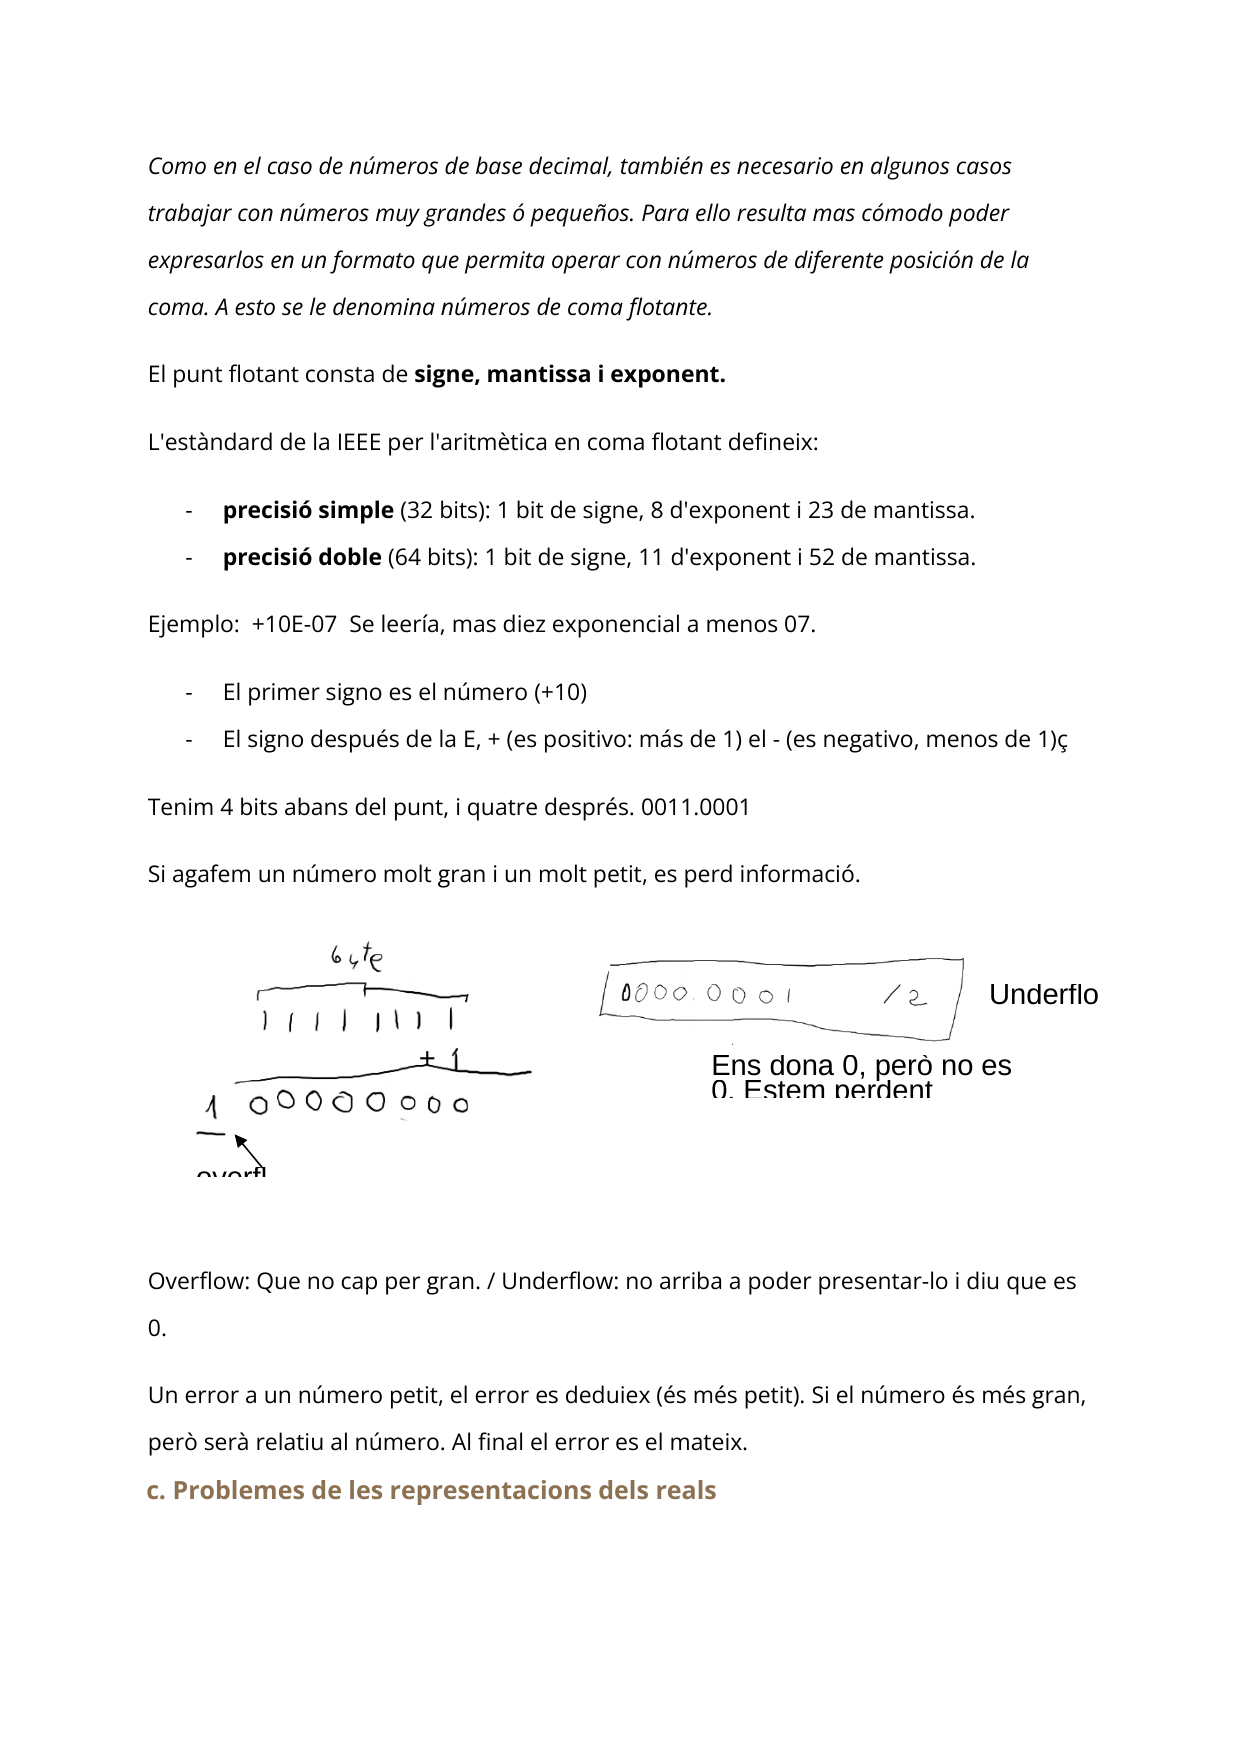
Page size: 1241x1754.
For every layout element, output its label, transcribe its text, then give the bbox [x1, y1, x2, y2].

text El punt flotant consta de signe, mantissa i exponent. [148, 358, 1090, 389]
text Si agafem un número molt gran i un molt petit, es perd informació. [148, 858, 1090, 889]
text Tenim 4 bits abans del punt, i quatre després. 0011.0001 [148, 791, 1090, 822]
text Ejemplo: +10E-07 Se leería, mas diez exponencial a menos 07. [148, 608, 1090, 639]
text Como en el caso de números de base decimal, también es necesario en algunos casos trabajar con números muy grandes ó pequeños. Para ello resulta mas cómodo poder expresarlos en un formato que permita operar con números de diferente posición de la coma. A esto se le denomina números de coma flotante. [148, 150, 1090, 322]
list precisió doble (64 bits): 1 bit de signe, 11 d'exponent i 52 de mantissa. [185, 541, 1090, 572]
text Un error a un número petit, el error es deduiex (és més petit). Si el número és més gran, però serà relatiu al número. Al final el error es el mateix. [148, 1379, 1090, 1457]
subtitle c. Problemes de les representacions dels reals [146, 1473, 1090, 1507]
list El primer signo es el número (+10) [185, 676, 1090, 707]
text L'estàndard de la IEEE per l'aritmètica en coma flotant defineix: [148, 426, 1090, 457]
picture [597, 956, 972, 1045]
text Overflow: Que no cap per gran. / Underflow: no arriba a poder presentar-lo i diu que es 0. [148, 1264, 1090, 1343]
list precisió simple (32 bits): 1 bit de signe, 8 d'exponent i 23 de mantissa. [185, 494, 1090, 525]
picture [89, 936, 553, 1144]
list El signo después de la E, + (es positivo: más de 1) el - (es negativo, menos de 1)ç [185, 723, 1090, 754]
